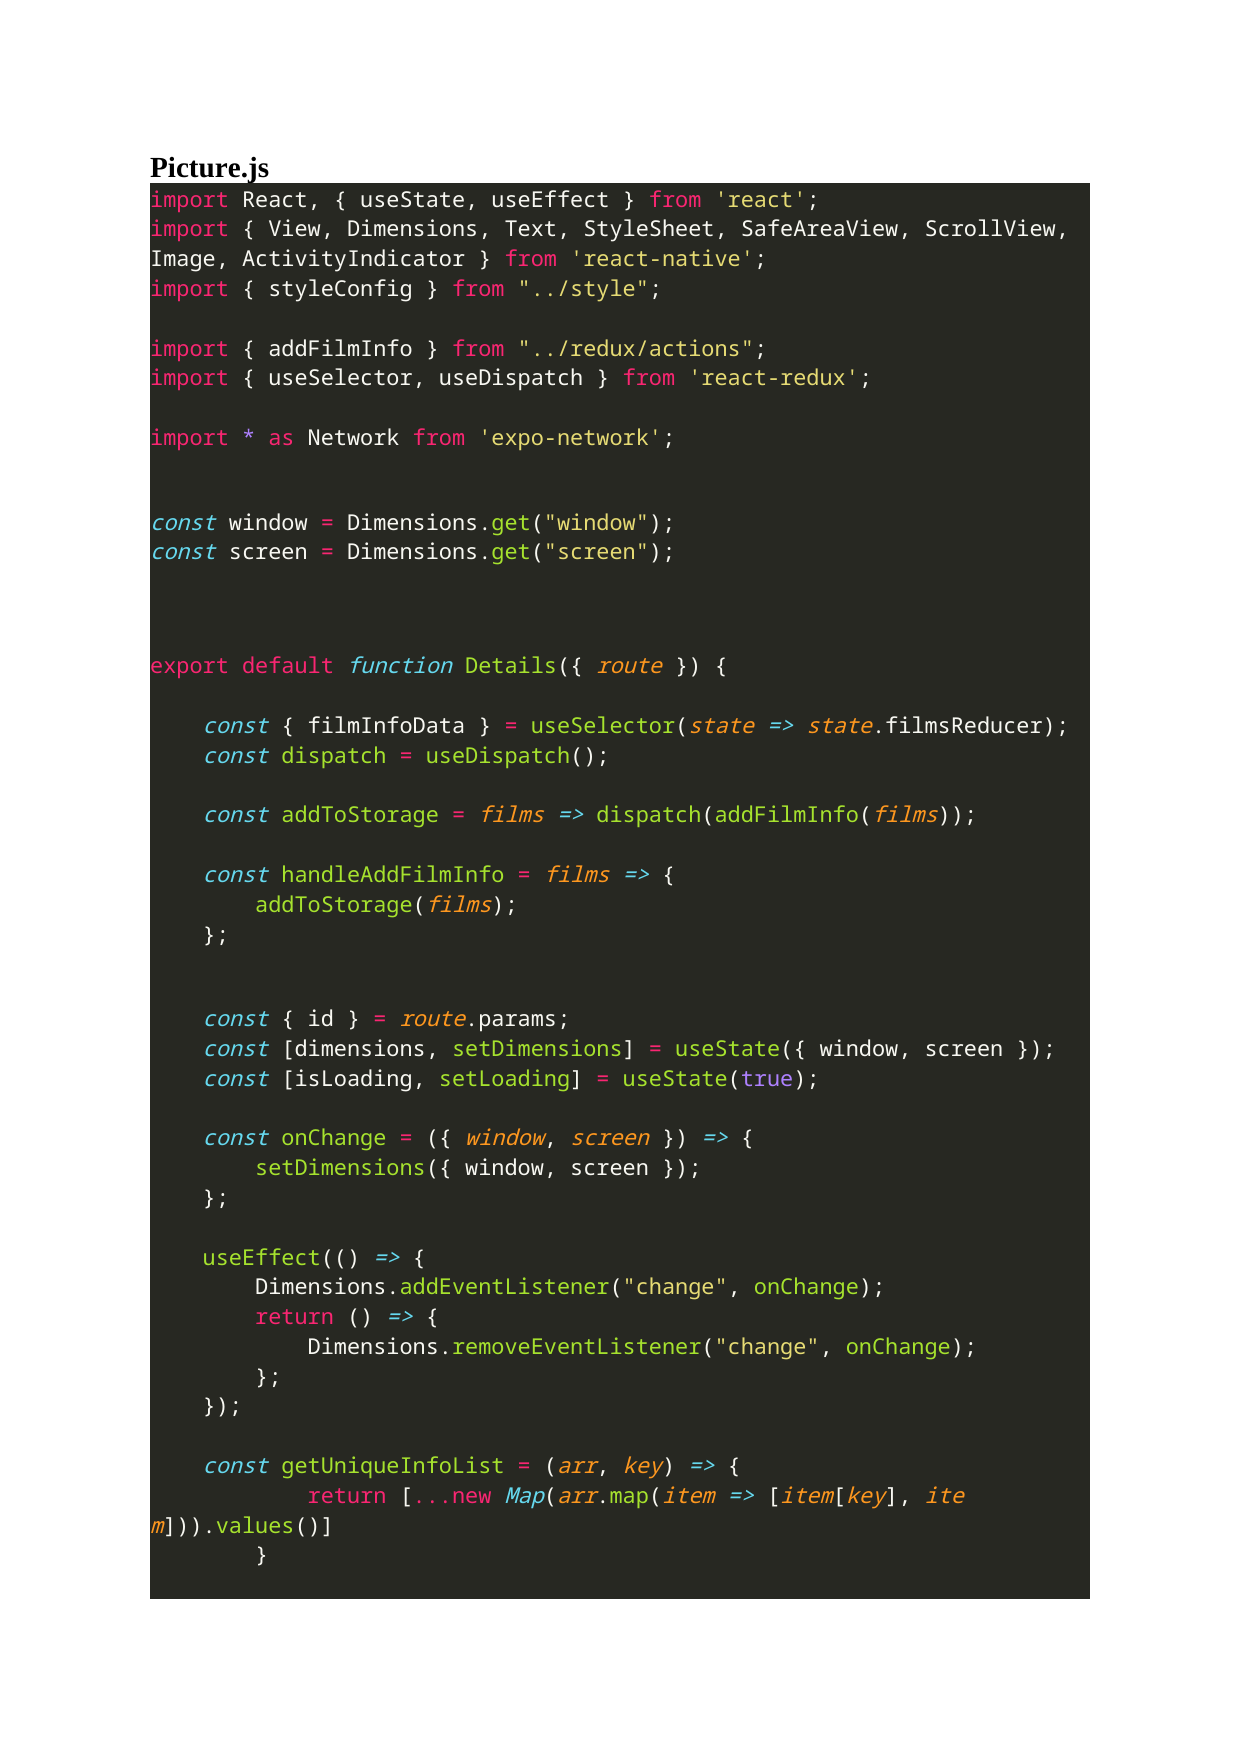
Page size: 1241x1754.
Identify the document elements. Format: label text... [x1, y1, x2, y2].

text Dimensions.addEventListener("change", onChange); [150, 1271, 1090, 1301]
text }; [150, 919, 1090, 948]
text const { id } = route.params; [150, 1003, 1090, 1033]
text setDimensions({ window, screen }); [150, 1152, 1090, 1182]
text import { styleConfig } from "../style"; [150, 273, 1090, 303]
text Picture.js [150, 150, 1090, 183]
text const dispatch = useDispatch(); [150, 740, 1090, 770]
text const getUniqueInfoList = (arr, key) => { [150, 1450, 1090, 1480]
text } [150, 1539, 1090, 1569]
text useEffect(() => { [150, 1242, 1090, 1271]
text import { View, Dimensions, Text, StyleSheet, SafeAreaView, ScrollView, Image, ActivityIndicator } from 'react-native'; [150, 213, 1090, 273]
text }; [150, 1361, 1090, 1391]
text import { addFilmInfo } from "../redux/actions"; [150, 332, 1090, 362]
text import { useSelector, useDispatch } from 'react-redux'; [150, 362, 1090, 392]
text const screen = Dimensions.get("screen"); [150, 536, 1090, 566]
text const onChange = ({ window, screen }) => { [150, 1122, 1090, 1152]
text return () => { [150, 1301, 1090, 1331]
text import React, { useState, useEffect } from 'react'; [150, 183, 1090, 213]
text }); [150, 1391, 1090, 1420]
text addToStorage(films); [150, 889, 1090, 919]
text import * as Network from 'expo-network'; [150, 422, 1090, 452]
text const addToStorage = films => dispatch(addFilmInfo(films)); [150, 799, 1090, 829]
text const handleAddFilmInfo = films => { [150, 859, 1090, 889]
text }; [150, 1182, 1090, 1212]
text const { filmInfoData } = useSelector(state => state.filmsReducer); [150, 710, 1090, 740]
text const window = Dimensions.get("window"); [150, 506, 1090, 536]
text const [isLoading, setLoading] = useState(true); [150, 1063, 1090, 1093]
text return [...new Map(arr.map(item => [item[key], item])).values()] [150, 1480, 1090, 1539]
text Dimensions.removeEventListener("change", onChange); [150, 1331, 1090, 1361]
text export default function Details({ route }) { [150, 651, 1090, 680]
text const [dimensions, setDimensions] = useState({ window, screen }); [150, 1033, 1090, 1063]
